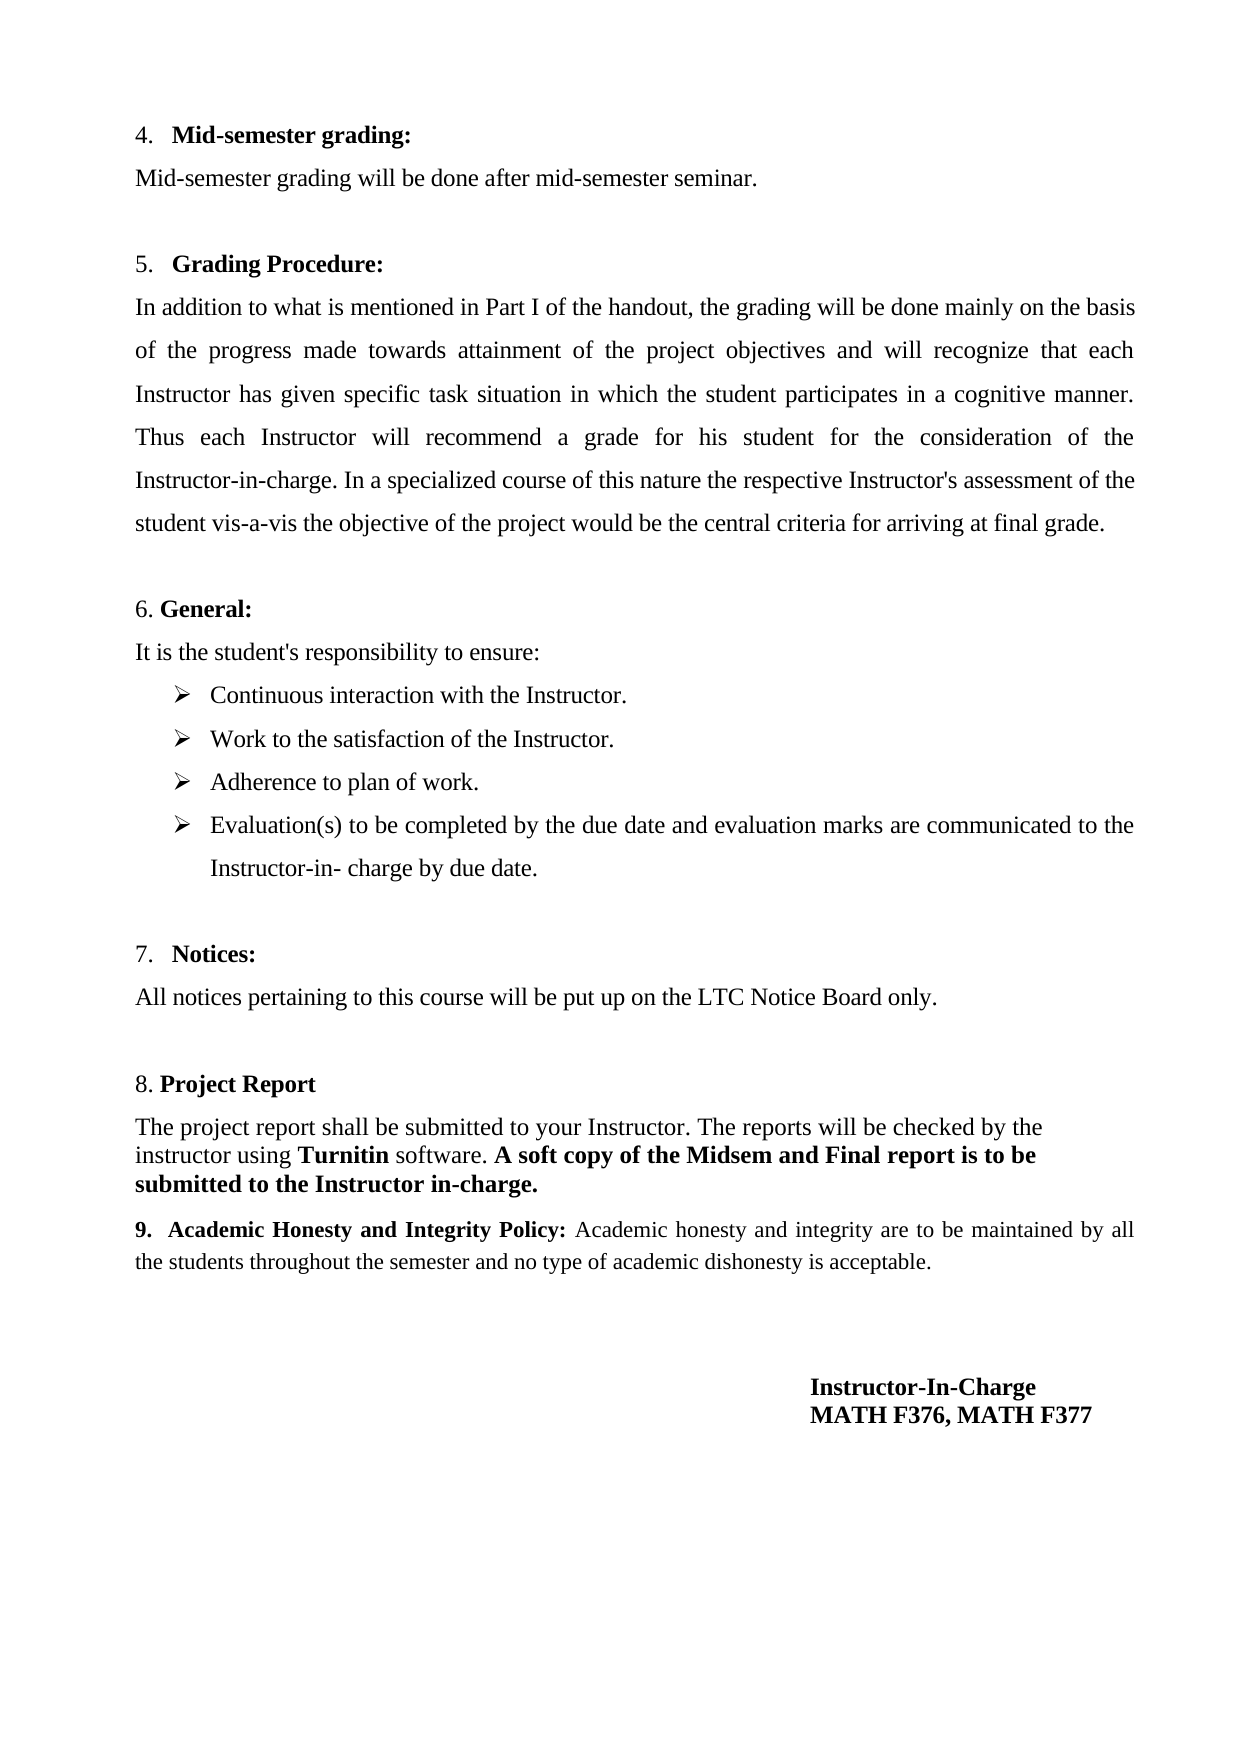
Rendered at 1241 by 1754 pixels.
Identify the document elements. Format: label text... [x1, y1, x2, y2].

text MATH F376, MATH F377 [135, 1401, 1135, 1429]
text Instructor-In-Charge [585, 1348, 1135, 1401]
text 8. Project Report [135, 1069, 1135, 1097]
list Continuous interaction with the Instructor. [172, 681, 1135, 709]
list Work to the satisfaction of the Instructor. [172, 724, 1135, 752]
list Adherence to plan of work. [172, 767, 1135, 796]
text In addition to what is mentioned in Part I of the handout, the grading will be done mainly on the basis of the progress made towards attainment of the project objectives and will recognize that each Instructor has given specific task situation in which the student participates in a cognitive manner. Thus each Instructor will recommend a grade for his student for the consideration of the Instructor-in-charge. In a specialized course of this nature the respective Instructor's assessment of the student vis-a-vis the objective of the project would be the central criteria for arriving at final grade. [135, 292, 1135, 537]
text All notices pertaining to this course will be put up on the LTC Notice Board only. [135, 982, 1135, 1011]
text instructor using Turnitin software. A soft copy of the Midsem and Final report is to be [135, 1141, 1135, 1169]
text The project report shall be submitted to your Instructor. The reports will be checked by the [135, 1112, 1135, 1141]
text 5. Grading Procedure: [135, 249, 1135, 278]
text 6. General: [135, 594, 1135, 623]
text 7. Notices: [135, 939, 1135, 968]
list Evaluation(s) to be completed by the due date and evaluation marks are communicated to the Instructor-in- charge by due date. [172, 810, 1135, 882]
text It is the student's responsibility to ensure: [135, 637, 1135, 666]
text Mid-semester grading will be done after mid-semester seminar. [135, 163, 1135, 192]
text submitted to the Instructor in-charge. [135, 1169, 1135, 1198]
text 4. Mid-semester grading: [135, 120, 1135, 149]
text 9. Academic Honesty and Integrity Policy: Academic honesty and integrity are to be maintained by all the students throughout the semester and no type of academic dishonesty is acceptable. [135, 1212, 1135, 1276]
